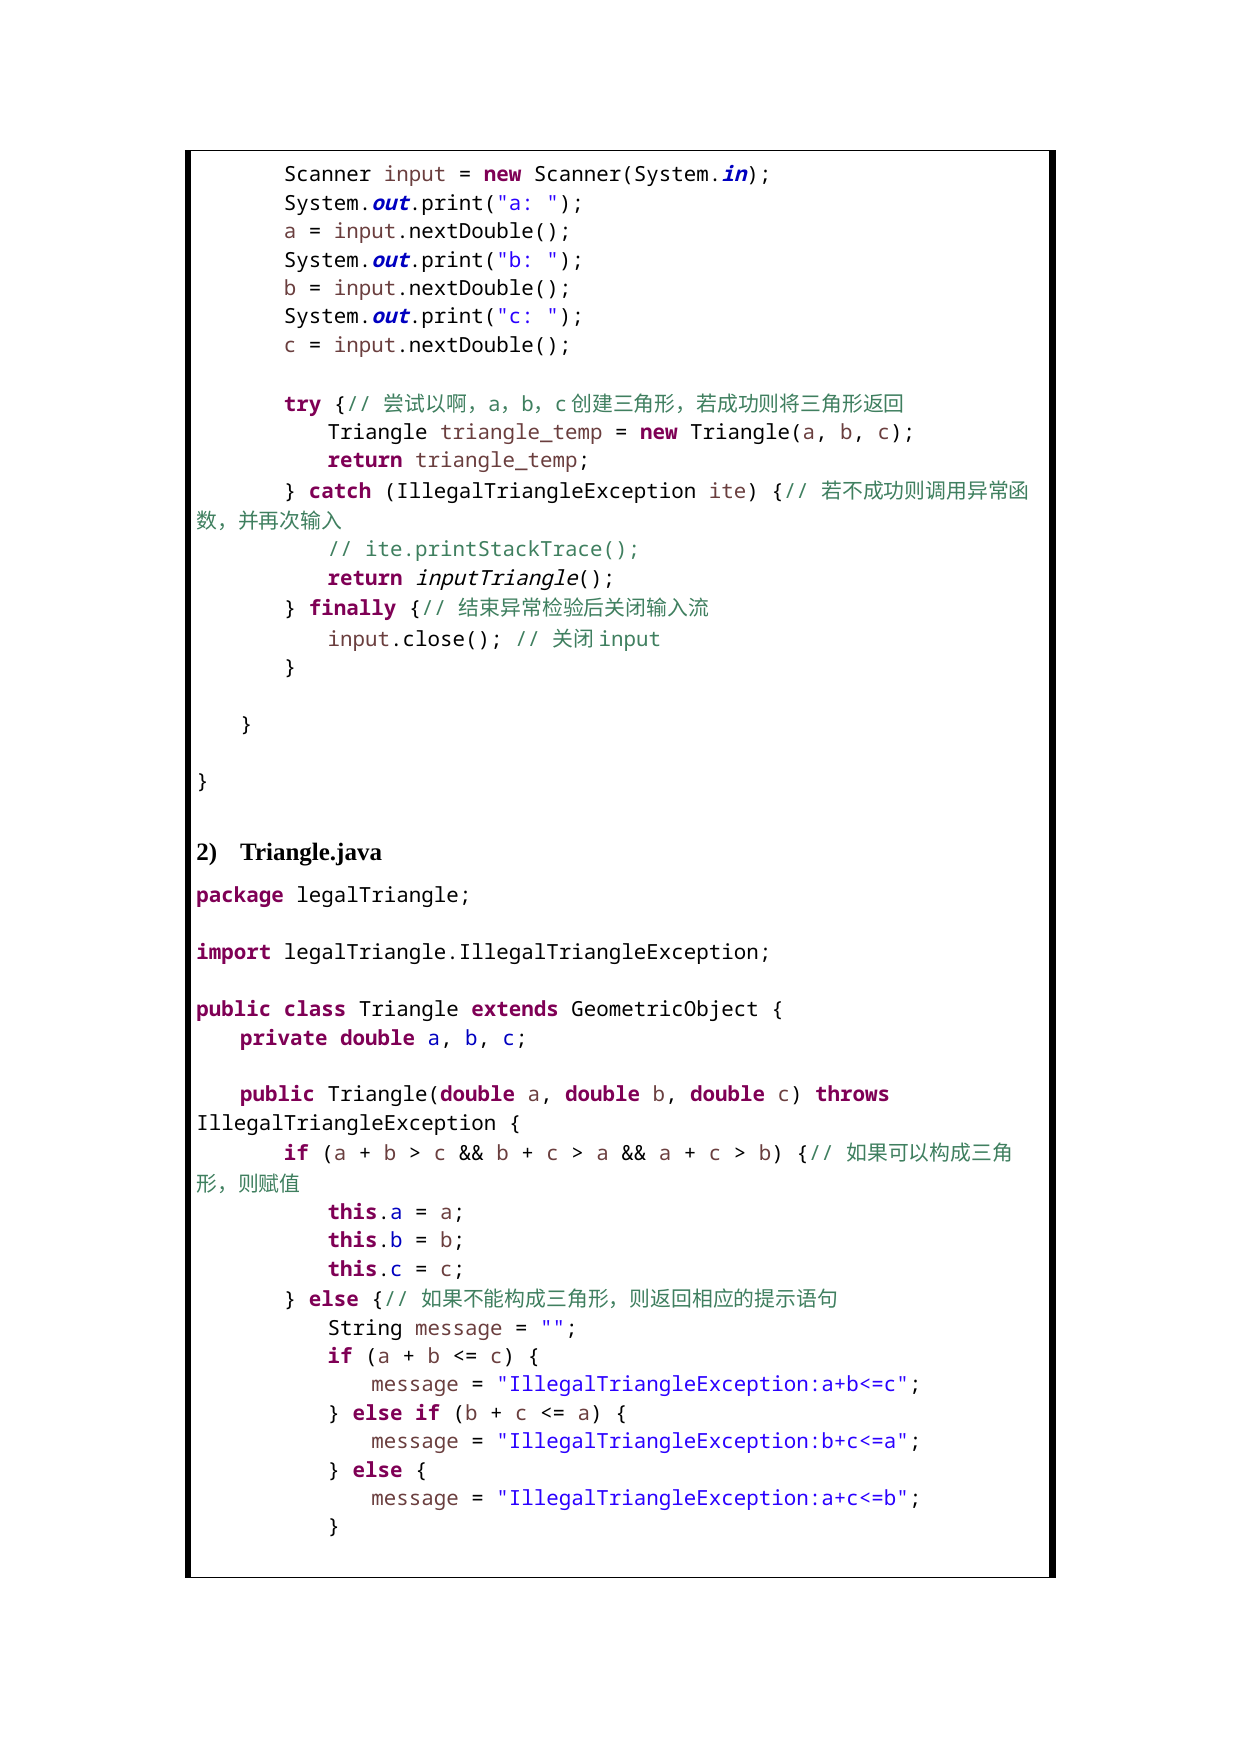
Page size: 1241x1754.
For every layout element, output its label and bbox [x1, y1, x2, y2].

table_cell [191, 151, 1049, 1577]
